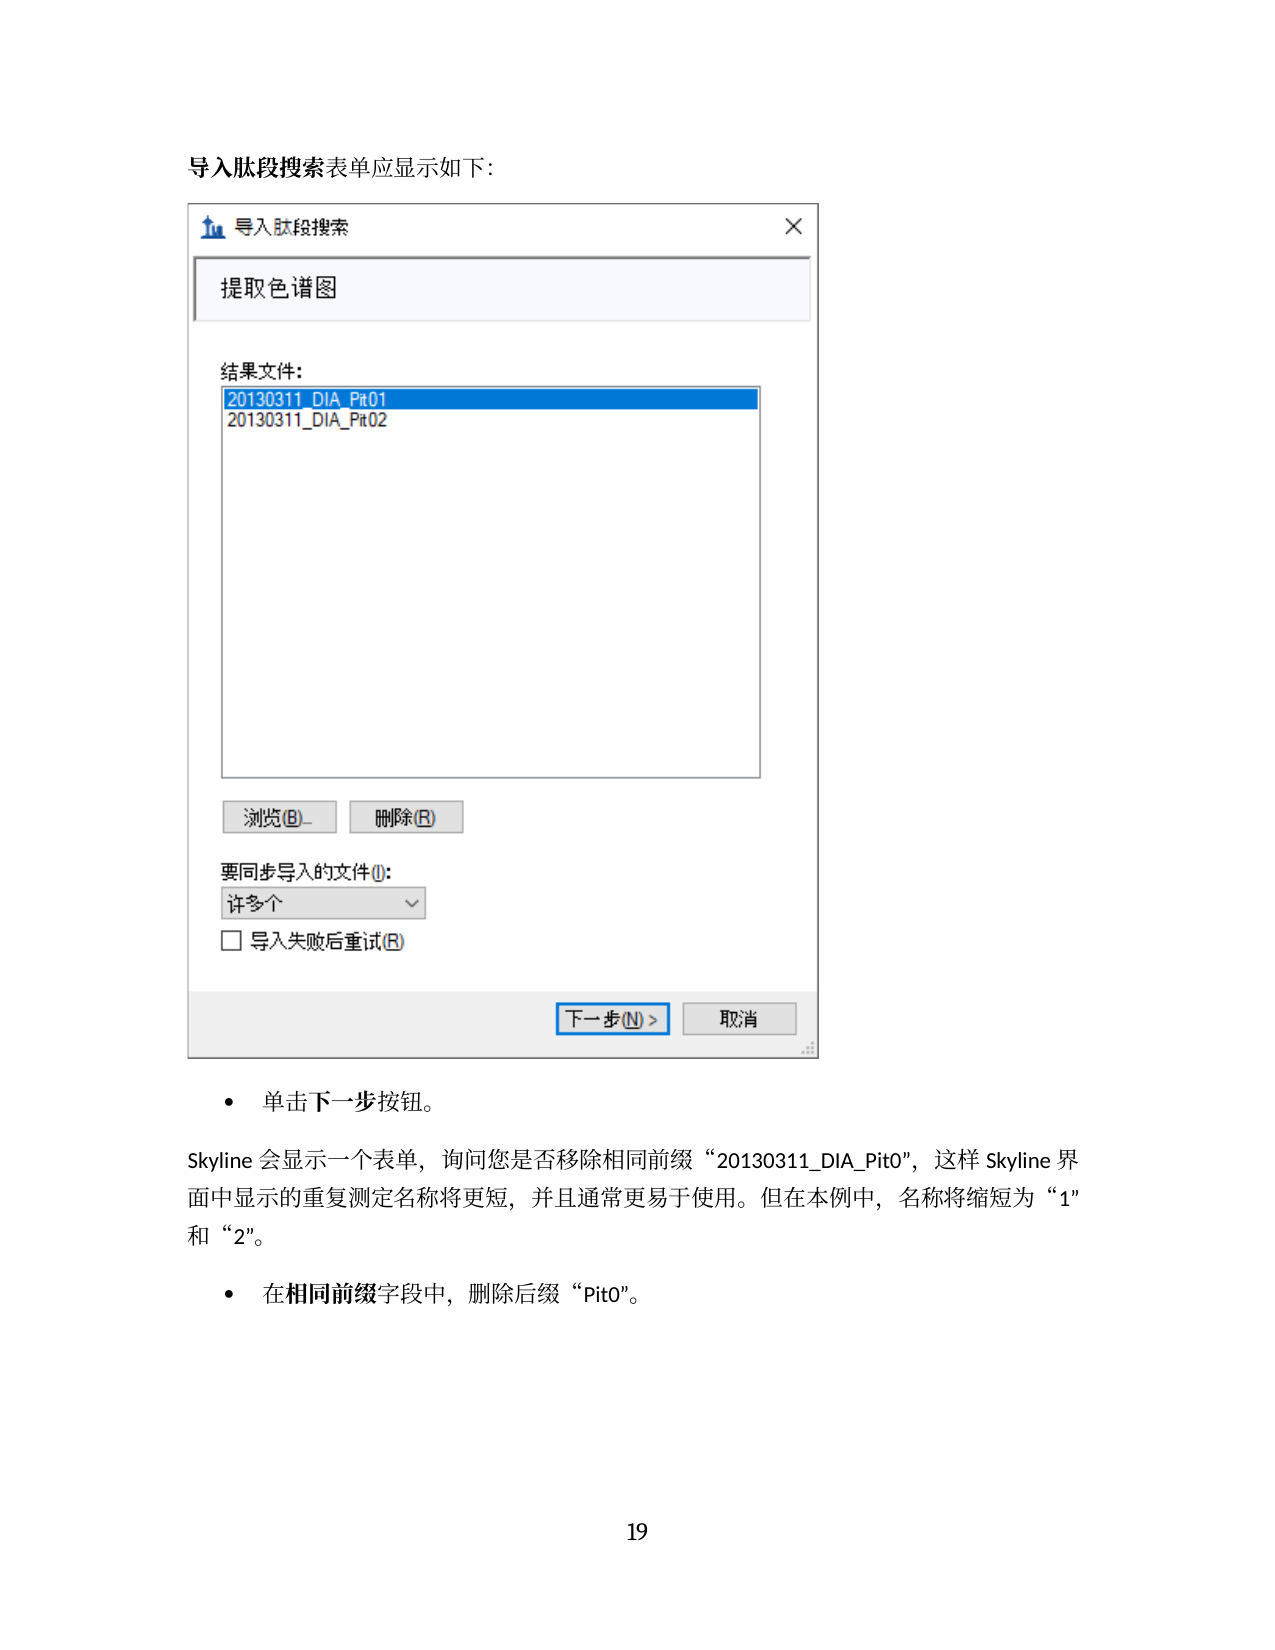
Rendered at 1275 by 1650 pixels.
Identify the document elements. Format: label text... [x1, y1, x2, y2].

text 导入肽段搜索表单应显示如下： [187, 150, 1087, 183]
list 单击下一步按钮。 [225, 1083, 1087, 1116]
list 在相同前缀字段中，删除后缀“Pit0”。 [225, 1276, 1087, 1309]
picture [187, 203, 819, 1059]
text Skyline 会显示一个表单，询问您是否移除相同前缀“20130311_DIA_Pit0”，这样 Skyline 界面中显示的重复测定名称将更短，并且通常更易于使用。但在本例中，名称将缩短为“1”和“2”。 [187, 1142, 1087, 1251]
